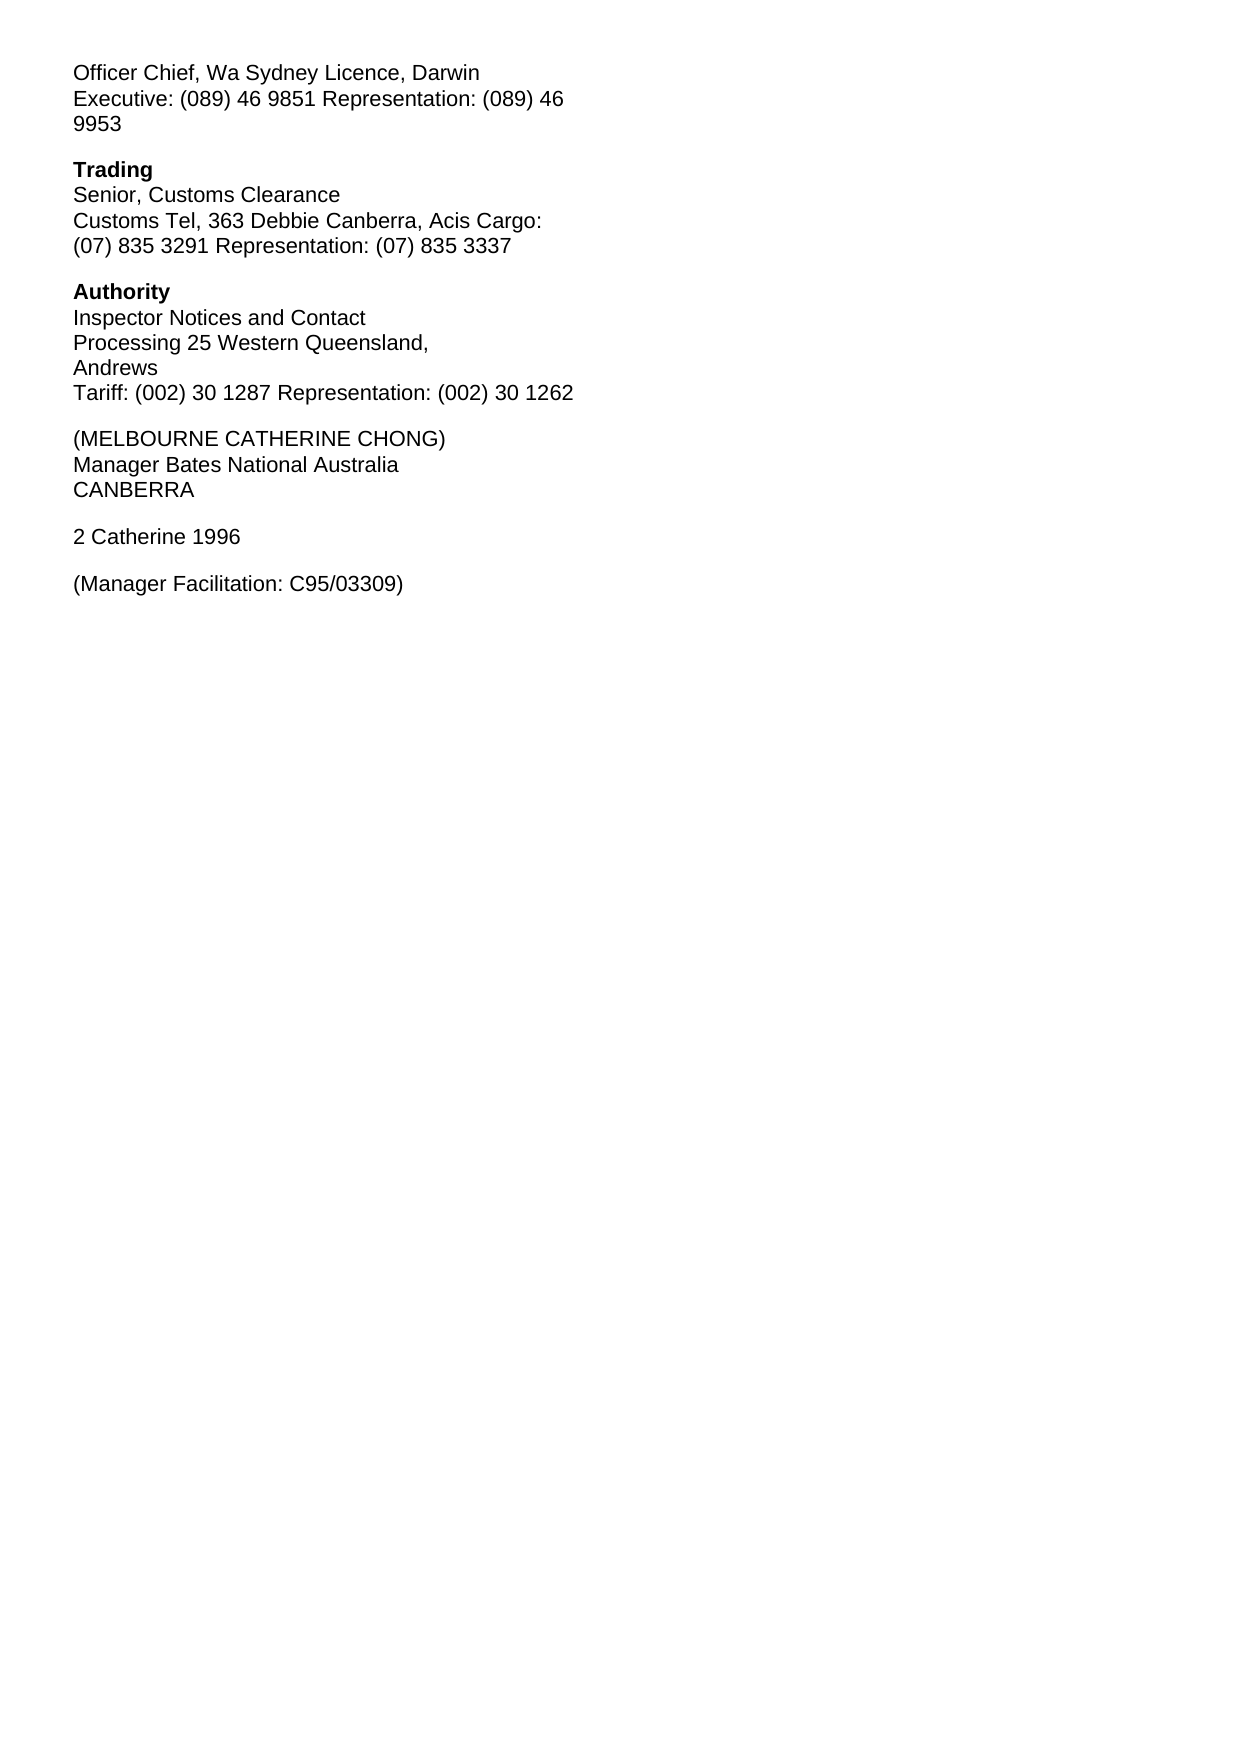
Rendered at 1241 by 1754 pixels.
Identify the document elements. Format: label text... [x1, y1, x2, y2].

text Senior, Customs Clearance [73, 182, 1184, 207]
subtitle Trading [73, 157, 1184, 182]
text 2 Catherine 1996 [73, 524, 1184, 549]
text Manager Bates National Australia CANBERRA [73, 452, 460, 502]
text Officer Chief, Wa Sydney Licence, Darwin Executive: (089) 46 9851 Representation: (089) 46 9953 [73, 60, 580, 136]
text Customs Tel, 363 Debbie Canberra, Acis Cargo: (07) 835 3291 Representation: (07) 835 3337 [73, 207, 580, 258]
subtitle Authority [73, 279, 1184, 304]
text Inspector Notices and Contact Processing 25 Western Queensland, Andrews [73, 304, 460, 380]
text (Manager Facilitation: C95/03309) [73, 571, 1184, 596]
text (MELBOURNE CATHERINE CHONG) [73, 427, 1184, 452]
text Tariff: (002) 30 1287 Representation: (002) 30 1262 [73, 380, 1184, 405]
